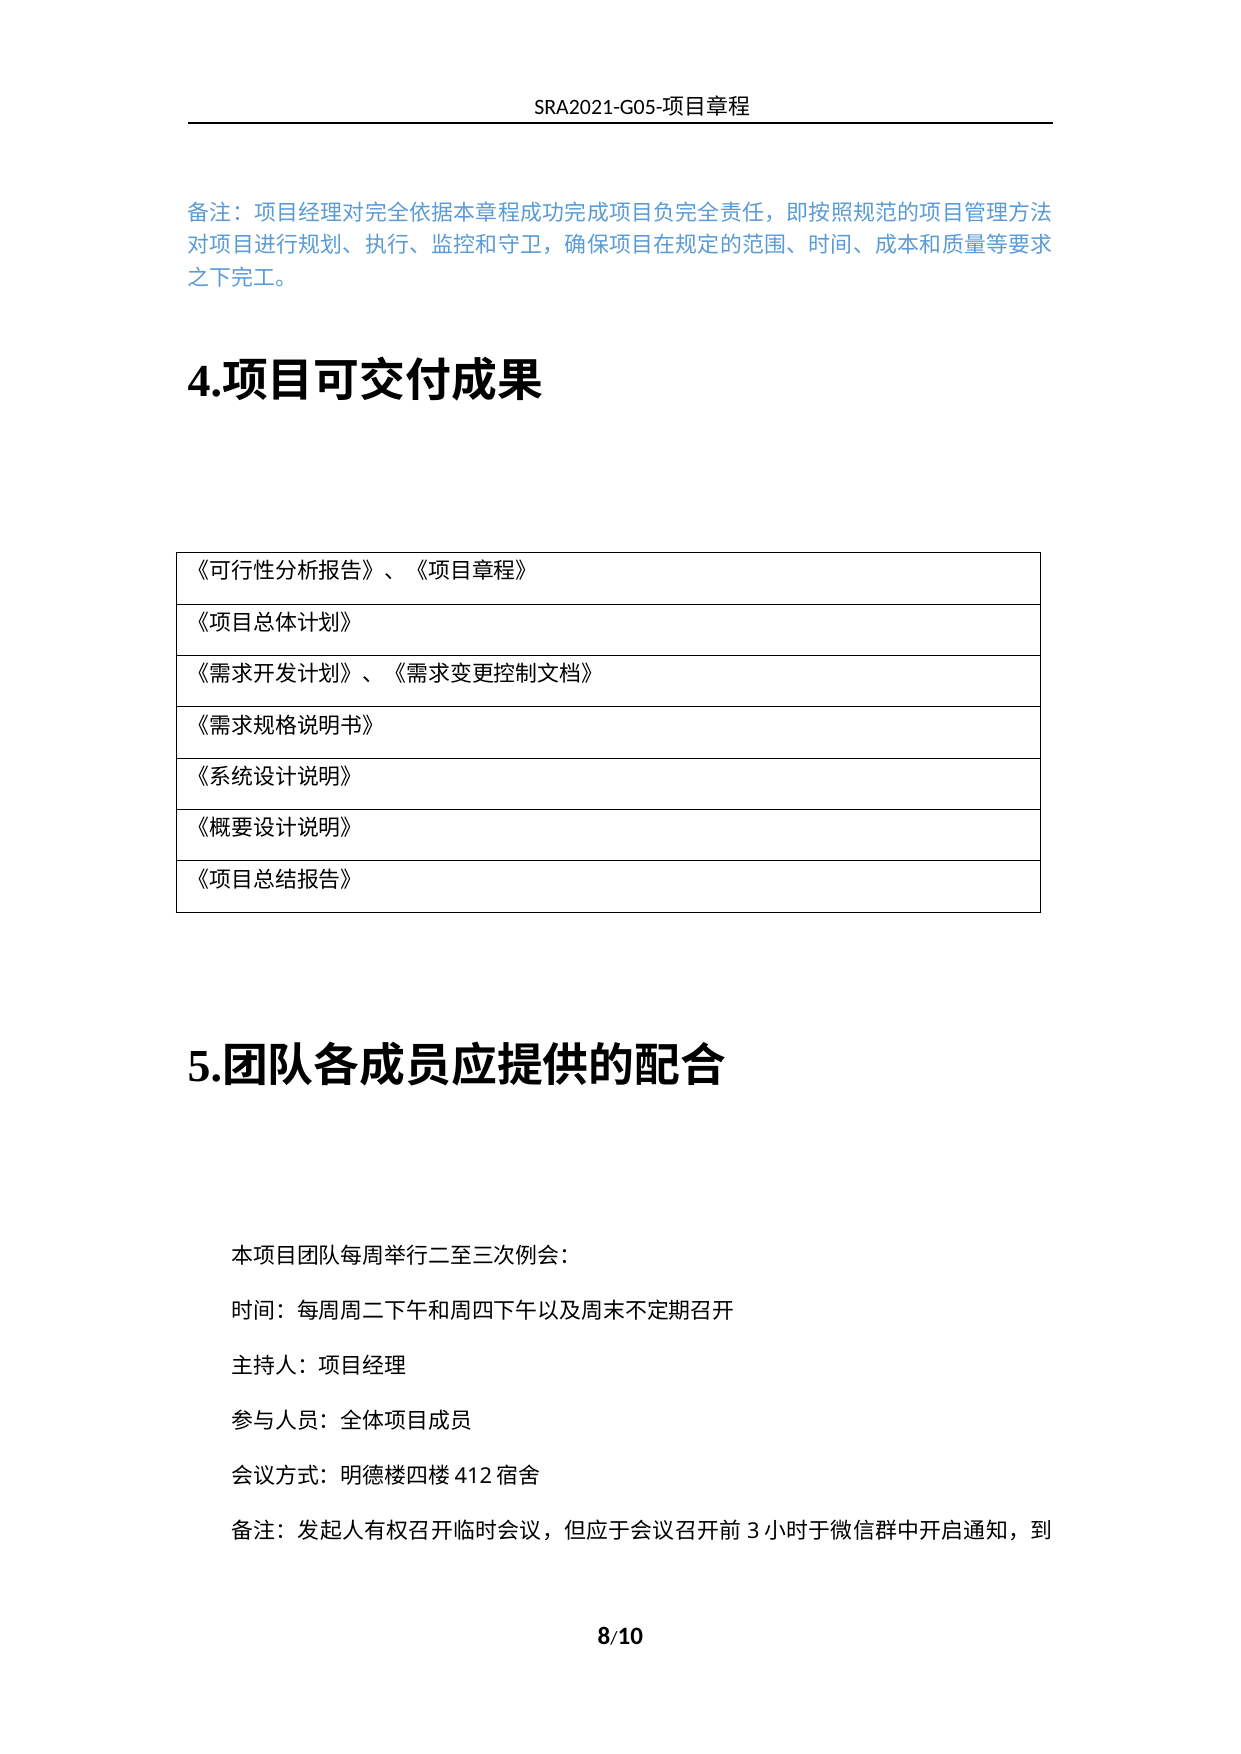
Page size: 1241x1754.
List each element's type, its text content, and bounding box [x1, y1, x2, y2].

text 本项目团队每周举行二至三次例会： [187, 1238, 1053, 1270]
text 会议方式：明德楼四楼412宿舍 [187, 1457, 1053, 1490]
table_cell 《需求开发计划》、《需求变更控制文档》 [177, 656, 1040, 706]
subtitle 5.团队各成员应提供的配合 [187, 1013, 1053, 1111]
table_cell 《项目总结报告》 [177, 861, 1040, 912]
text 参与人员：全体项目成员 [187, 1402, 1053, 1435]
table_cell 《项目总体计划》 [177, 605, 1040, 655]
table_cell 《概要设计说明》 [177, 810, 1040, 860]
table_header 《可行性分析报告》、《项目章程》 [177, 553, 1040, 603]
text 时间：每周周二下午和周四下午以及周末不定期召开 [187, 1293, 1053, 1325]
subtitle 4.项目可交付成果 [187, 327, 1053, 425]
table_cell 《系统设计说明》 [177, 759, 1040, 809]
table_cell 《需求规格说明书》 [177, 707, 1040, 757]
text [187, 1512, 1053, 1545]
text 备注：项目经理对完全依据本章程成功完成项目负完全责任，即按照规范的项目管理方法对项目进行规划、执行、监控和守卫，确保项目在规定的范围、时间、成本和质量等要求之下完工。 [187, 194, 1053, 292]
text 主持人：项目经理 [187, 1347, 1053, 1380]
